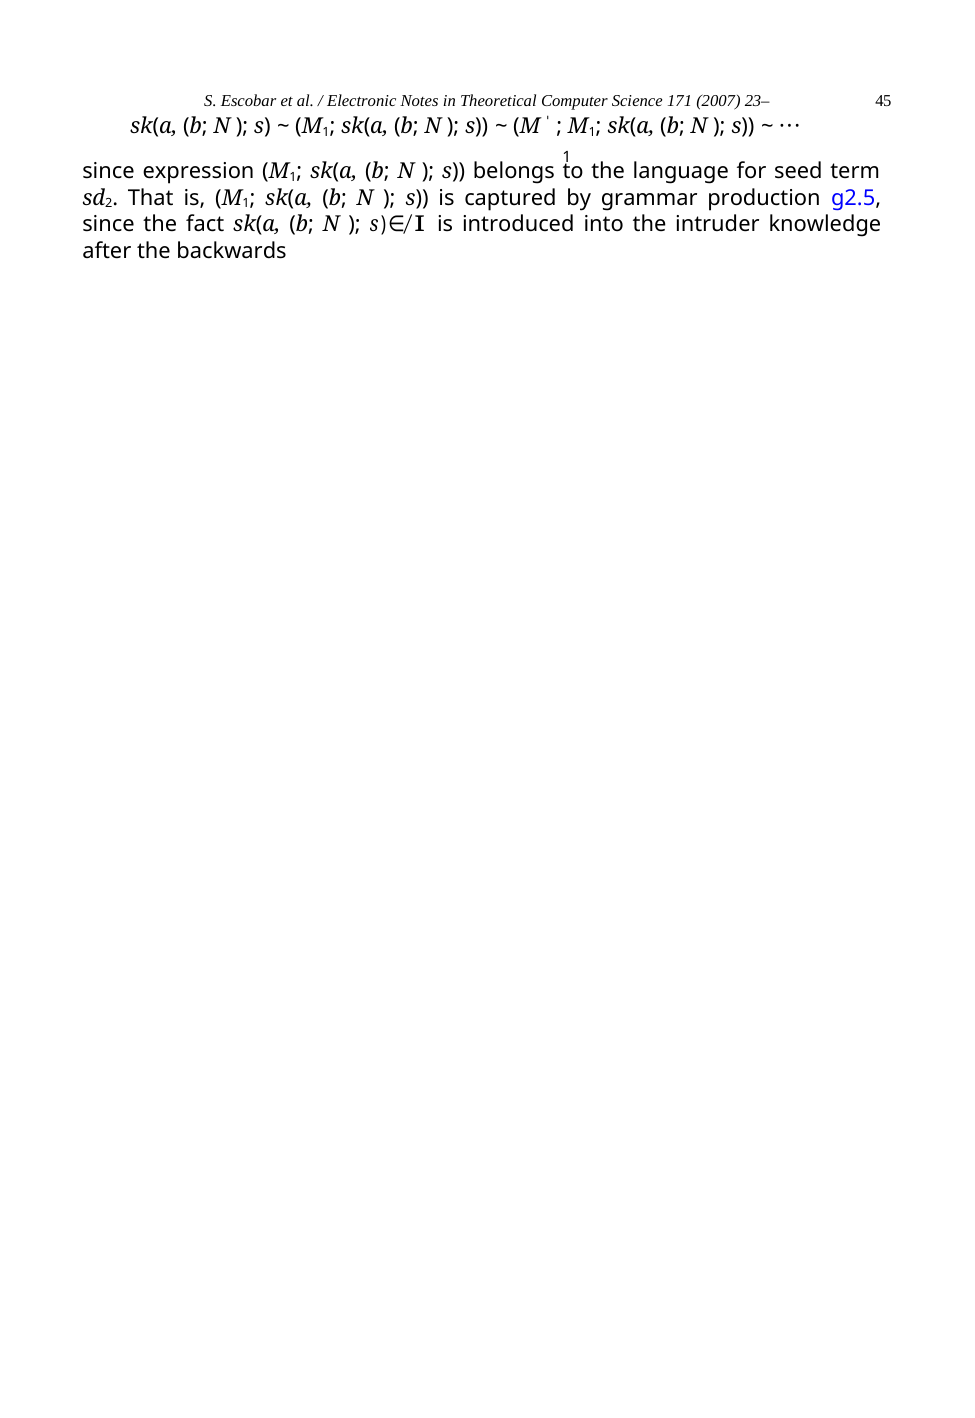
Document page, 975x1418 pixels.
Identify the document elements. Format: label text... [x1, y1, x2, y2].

text since expression (M1; sk(a, (b; N ); s)) belongs to the language for seed term sd2. That is, (M1; sk(a, (b; N ); s)) is captured by grammar production g2.5, since the fact sk(a, (b; N ); s)∈/I is introduced into the intruder knowledge after the backwards [82, 158, 881, 265]
text sk(a, (b; N ); s) ~ (M1; sk(a, (b; N ); s)) ~ (M ' ; M1; sk(a, (b; N ); s)) ~ ··· [130, 110, 904, 140]
